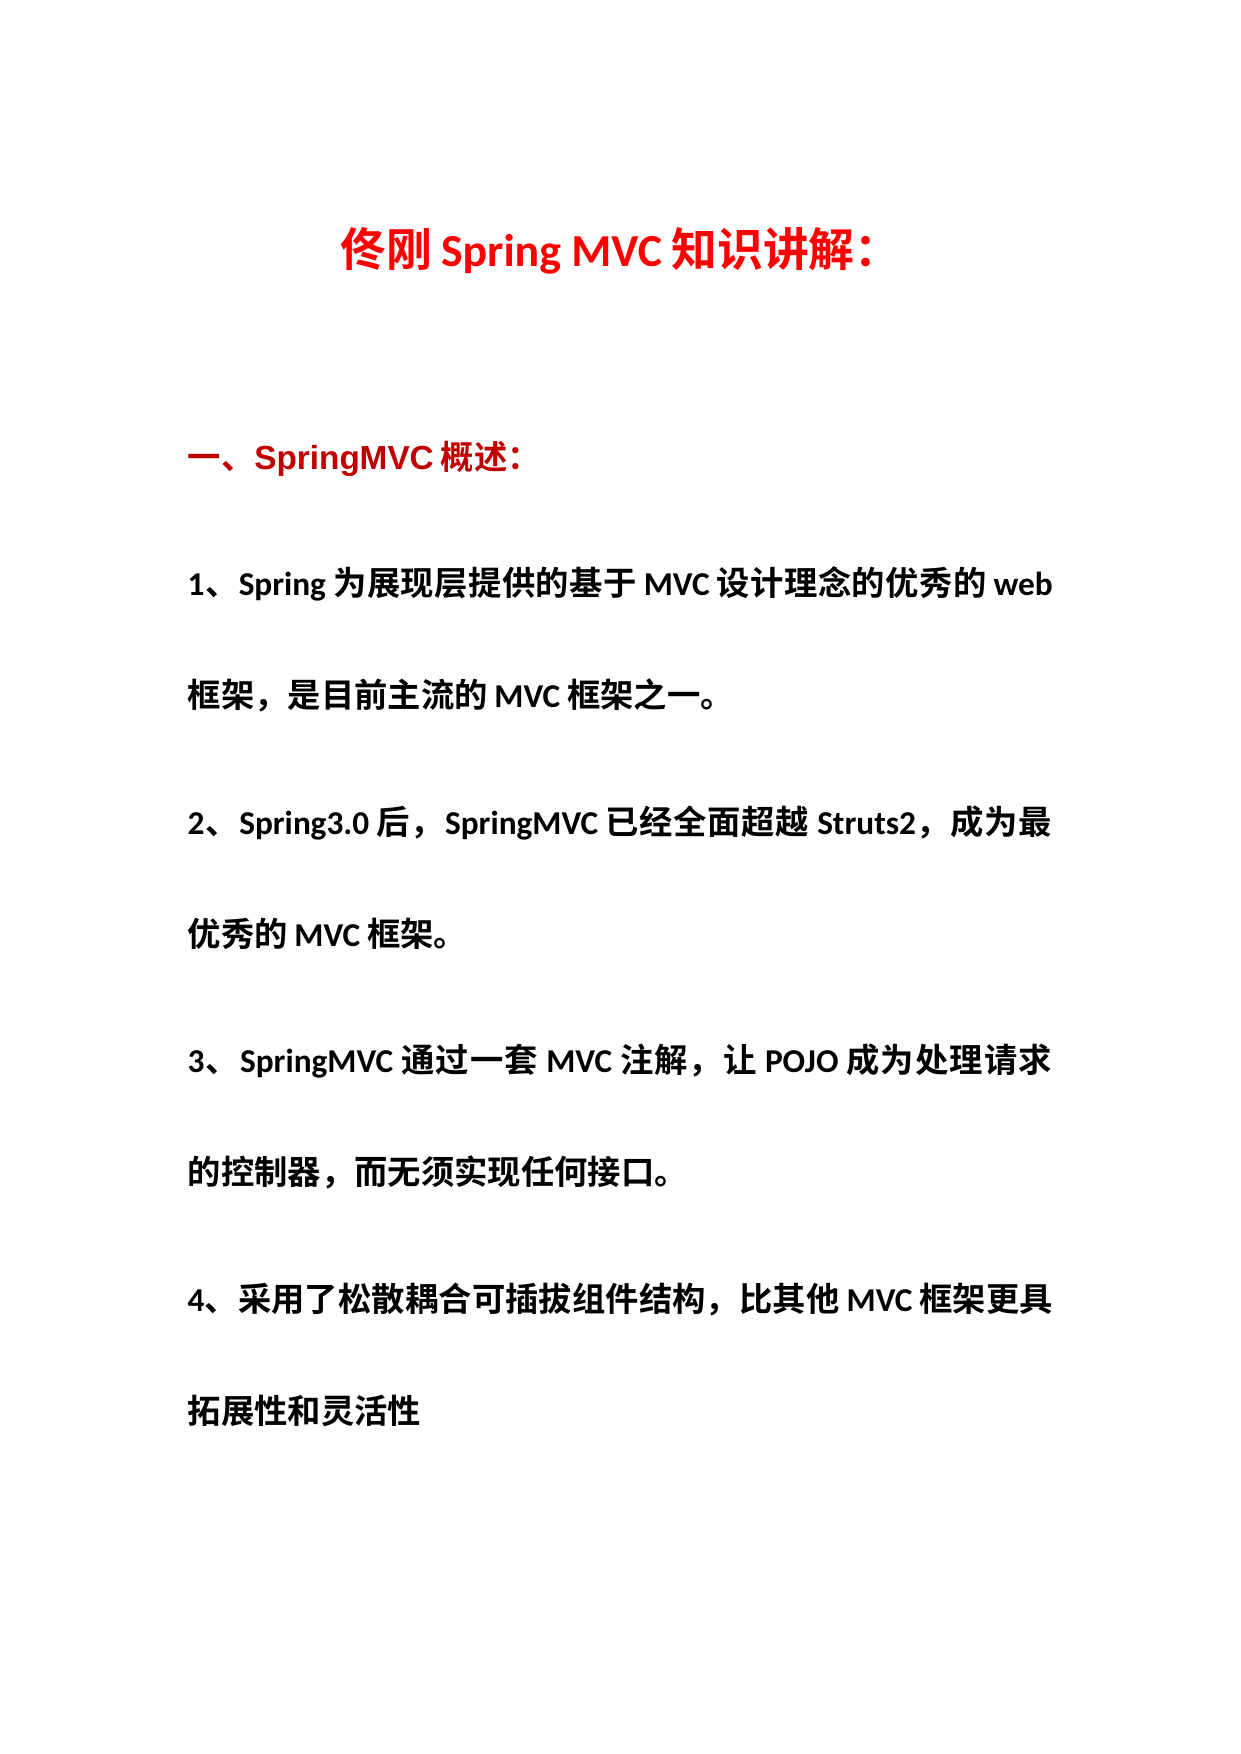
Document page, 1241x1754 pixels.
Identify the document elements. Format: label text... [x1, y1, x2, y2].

subtitle 1、Spring为展现层提供的基于MVC设计理念的优秀的web框架，是目前主流的MVC框架之一。 [187, 549, 1053, 726]
subtitle 2、Spring3.0后，SpringMVC已经全面超越Struts2，成为最优秀的MVC框架。 [187, 787, 1053, 964]
subtitle 4、采用了松散耦合可插拔组件结构，比其他MVC框架更具拓展性和灵活性 [187, 1264, 1053, 1441]
subtitle 佟刚Spring MVC知识讲解： [187, 197, 1053, 295]
subtitle 一、SpringMVC概述： [187, 422, 1053, 487]
subtitle 3、SpringMVC通过一套MVC注解，让POJO成为处理请求的控制器，而无须实现任何接口。 [187, 1026, 1053, 1203]
